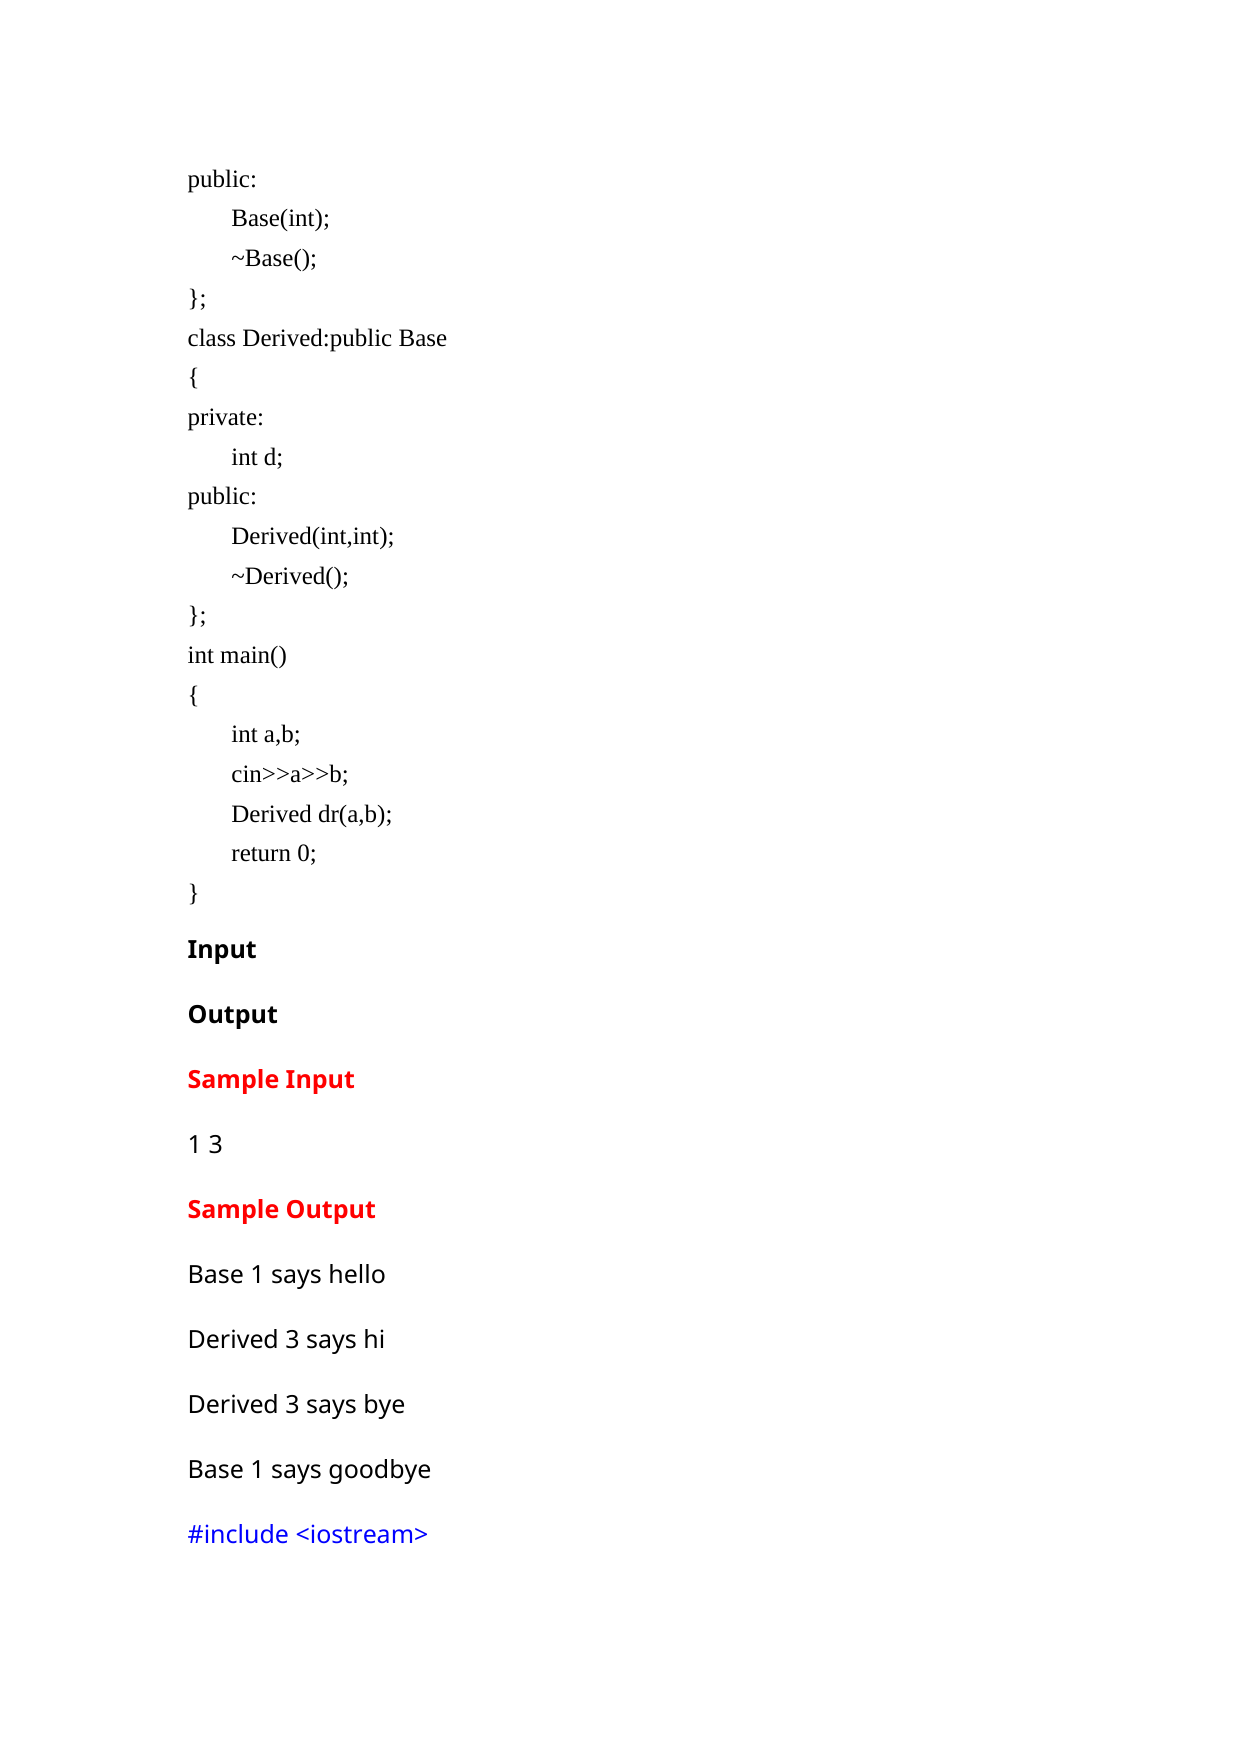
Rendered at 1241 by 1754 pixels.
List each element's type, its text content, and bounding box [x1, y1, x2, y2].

text int d; [187, 440, 1053, 472]
text ~Derived(); [187, 559, 1053, 591]
text } [187, 876, 1053, 909]
text { [187, 678, 1053, 710]
text Sample Output [187, 1176, 1053, 1241]
text }; [187, 598, 1053, 631]
text Base 1 says hello [187, 1241, 1053, 1306]
text Derived(int,int); [187, 519, 1053, 552]
text int a,b; [187, 718, 1053, 750]
text #include <iostream> [187, 1501, 1053, 1566]
text ~Base(); [187, 241, 1053, 274]
text class Derived:public Base [187, 321, 1053, 353]
text { [187, 360, 1053, 393]
text public: [187, 162, 1053, 194]
text public: [187, 479, 1053, 512]
text Base 1 says goodbye [187, 1436, 1053, 1501]
text private: [187, 400, 1053, 433]
text }; [187, 281, 1053, 313]
text return 0; [187, 837, 1053, 869]
text int main() [187, 638, 1053, 671]
text cin>>a>>b; [187, 757, 1053, 790]
text 1 3 [187, 1111, 1053, 1176]
text Derived dr(a,b); [187, 797, 1053, 829]
text Derived 3 says bye [187, 1371, 1053, 1436]
text Output [187, 981, 1053, 1046]
text Input [187, 916, 1053, 981]
text Base(int); [187, 202, 1053, 234]
text Sample Input [187, 1046, 1053, 1111]
text Derived 3 says hi [187, 1306, 1053, 1371]
